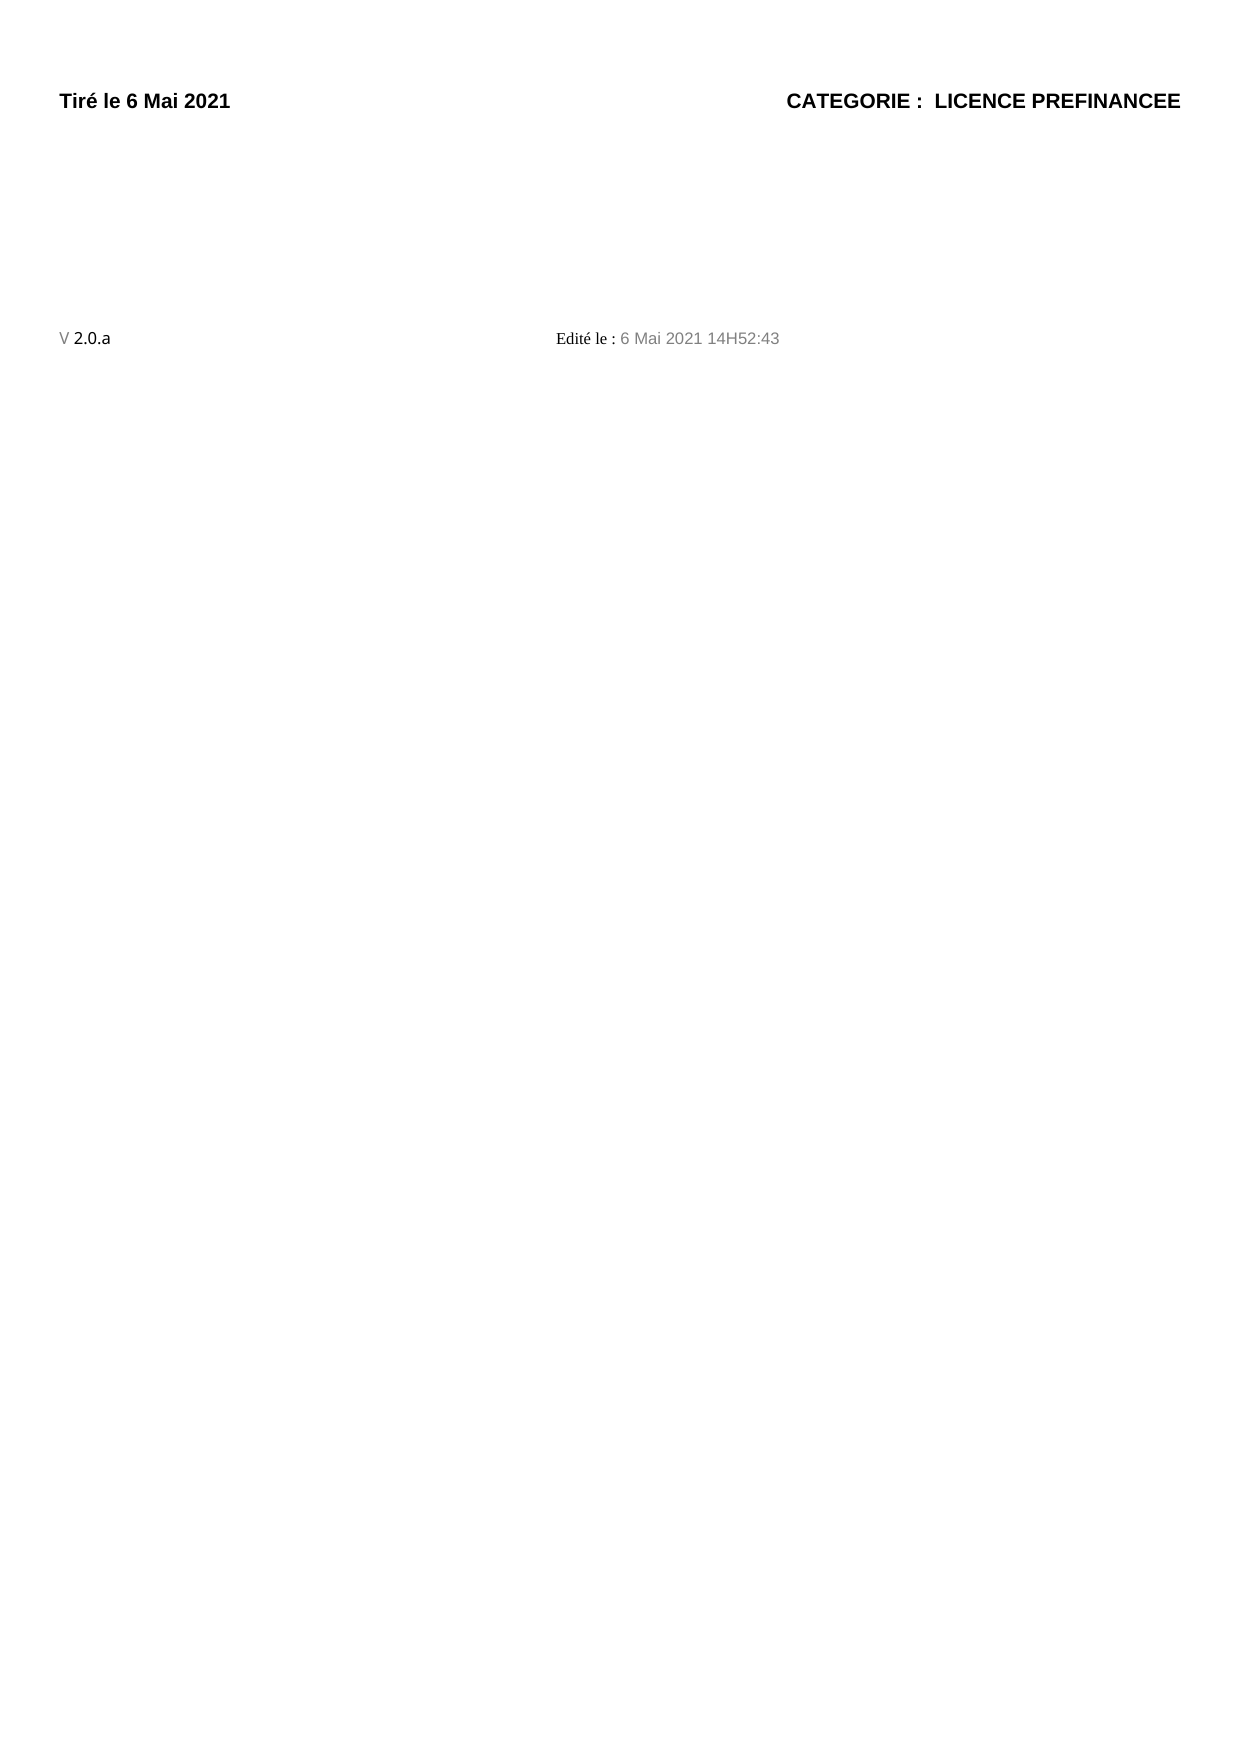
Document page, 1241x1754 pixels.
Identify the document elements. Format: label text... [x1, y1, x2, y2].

subtitle Tiré le 6 Mai 2021 CATEGORIE : LICENCE PREFINANCEE [59, 88, 1181, 112]
text V 2.0.a Edité le : 6 Mai 2021 14H52:43 [59, 327, 1181, 349]
